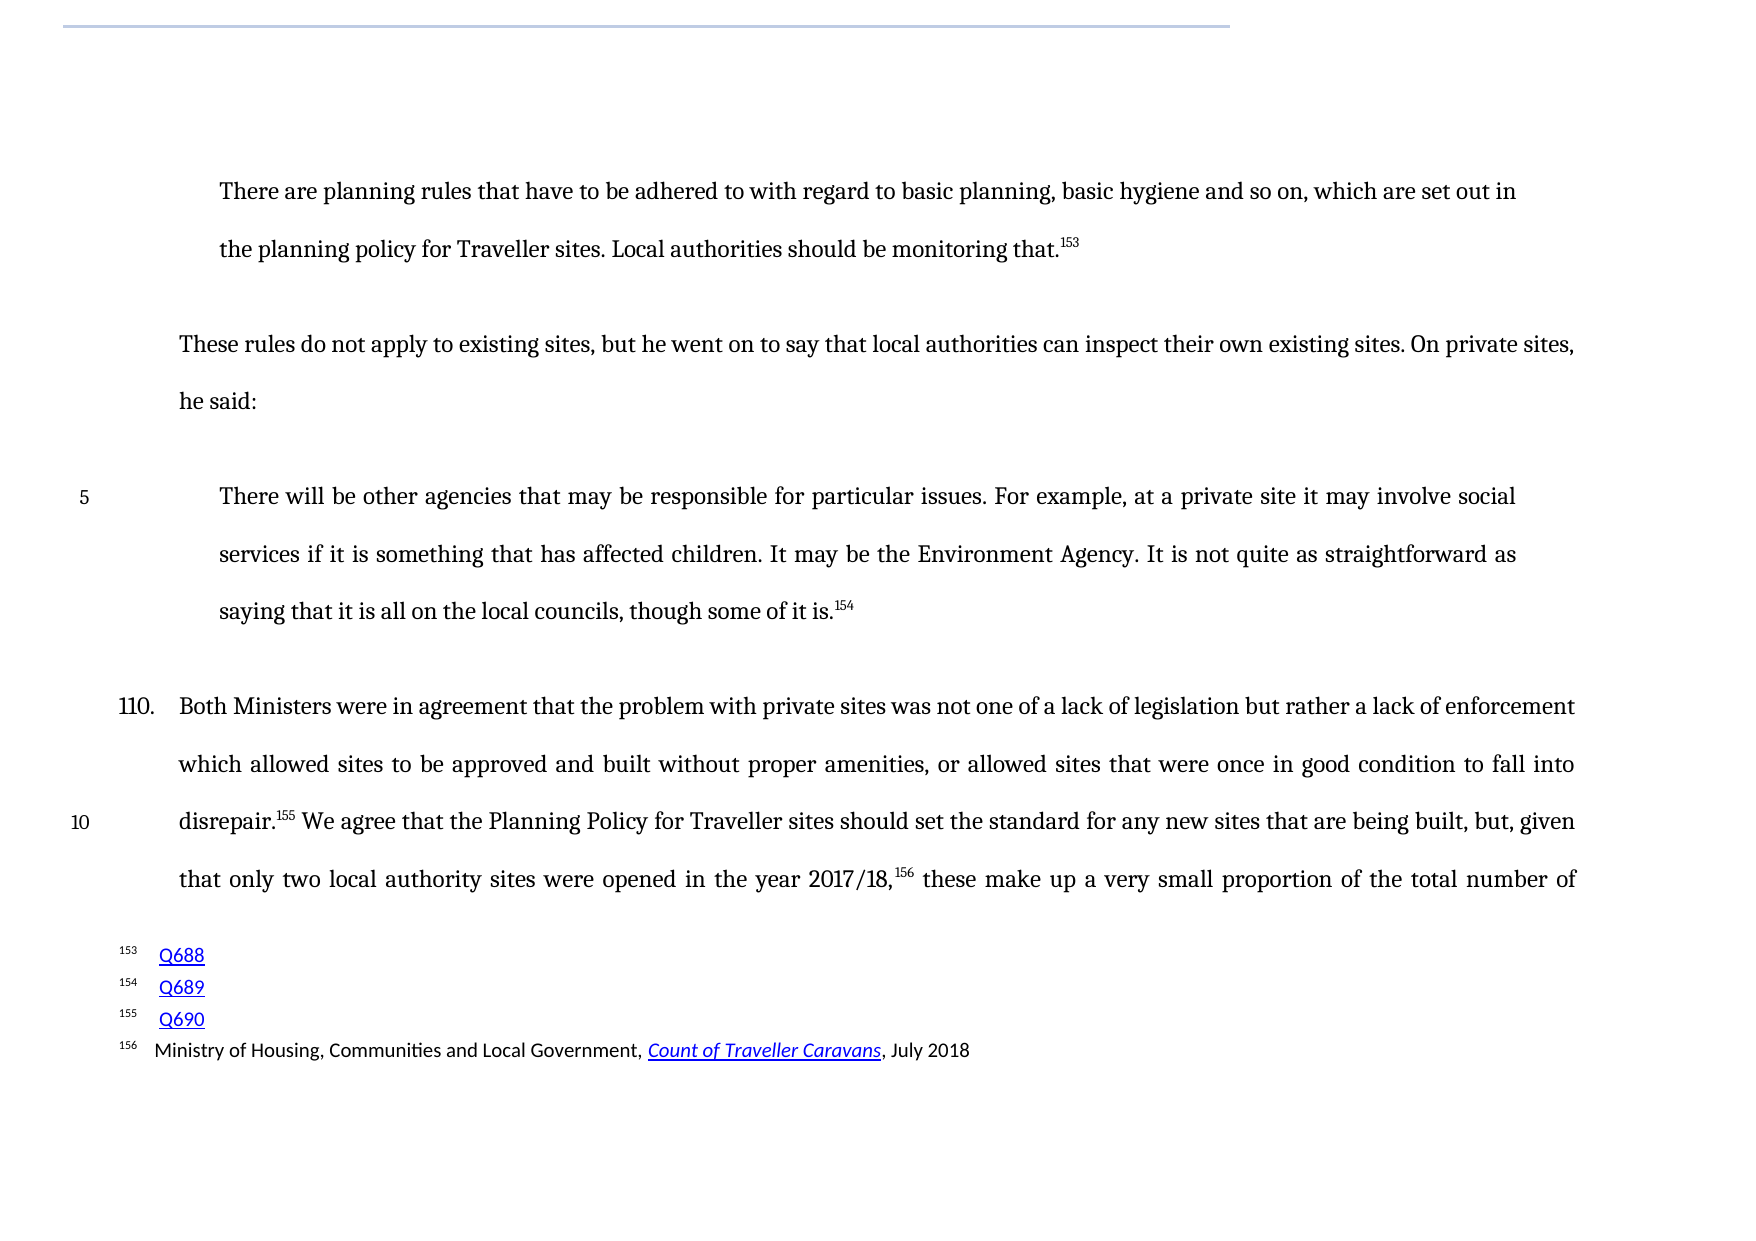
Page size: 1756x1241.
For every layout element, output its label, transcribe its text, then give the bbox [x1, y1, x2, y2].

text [119, 692, 1578, 893]
text There will be other agencies that may be responsible for particular issues. For example, at a private site it may involve social services if it is something that has affected children. It may be the Environment Agency. It is not quite as straightforward as saying that it is all on the local councils, though some of it is. [219, 482, 1519, 626]
text These rules do not apply to existing sites, but he went on to say that local authorities can inspect their own existing sites. On private sites, he said: [179, 330, 1578, 416]
text There are planning rules that have to be adhered to with regard to basic planning, basic hygiene and so on, which are set out in the planning policy for Traveller sites. Local authorities should be monitoring that. [219, 177, 1519, 263]
